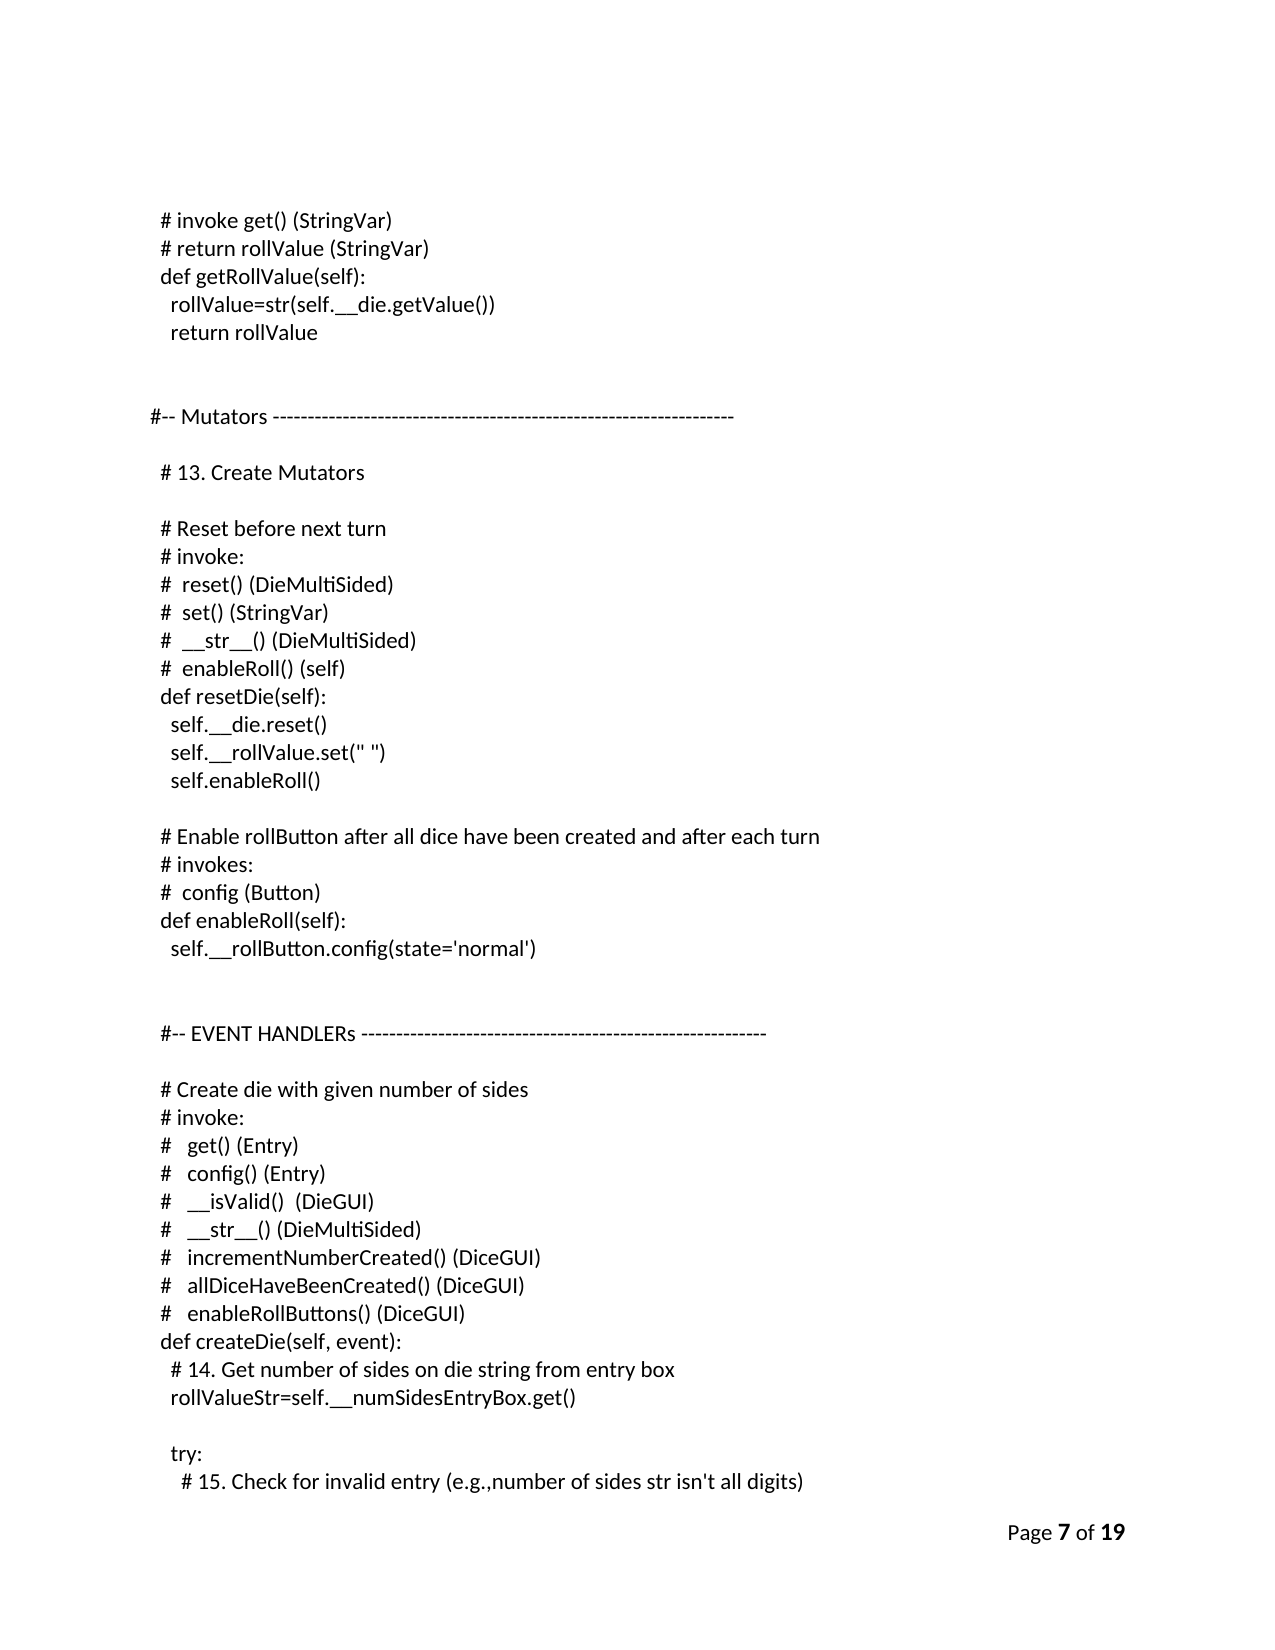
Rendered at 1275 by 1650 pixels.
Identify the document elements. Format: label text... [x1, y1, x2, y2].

text #-- Mutators ------------------------------------------------------------------ [150, 402, 1125, 430]
text self.__rollButton.config(state='normal') [150, 934, 1125, 963]
text # incrementNumberCreated() (DiceGUI) [150, 1243, 1125, 1271]
text # invokes: [150, 851, 1125, 878]
text # config (Button) [150, 878, 1125, 907]
text # Enable rollButton after all dice have been created and after each turn [150, 822, 1125, 851]
text # __str__() (DieMultiSided) [150, 1215, 1125, 1243]
text try: [150, 1439, 1125, 1467]
text # config() (Entry) [150, 1159, 1125, 1187]
text # Reset before next turn [150, 514, 1125, 542]
text def getRollValue(self): [150, 262, 1125, 290]
text #-- EVENT HANDLERs ---------------------------------------------------------- [150, 1019, 1125, 1047]
text # set() (StringVar) [150, 598, 1125, 626]
text # 15. Check for invalid entry (e.g.,number of sides str isn't all digits) [150, 1467, 1125, 1495]
text # 13. Create Mutators [150, 458, 1125, 486]
text # Create die with given number of sides [150, 1075, 1125, 1103]
text self.__rollValue.set(" ") [150, 738, 1125, 766]
text # invoke: [150, 542, 1125, 570]
text # enableRollButtons() (DiceGUI) [150, 1299, 1125, 1327]
text self.__die.reset() [150, 710, 1125, 738]
text # invoke: [150, 1103, 1125, 1131]
text rollValueStr=self.__numSidesEntryBox.get() [150, 1383, 1125, 1411]
text # reset() (DieMultiSided) [150, 570, 1125, 598]
text # enableRoll() (self) [150, 654, 1125, 682]
text # allDiceHaveBeenCreated() (DiceGUI) [150, 1271, 1125, 1299]
text self.enableRoll() [150, 766, 1125, 794]
text def createDie(self, event): [150, 1327, 1125, 1355]
text # __str__() (DieMultiSided) [150, 626, 1125, 654]
text # __isValid() (DieGUI) [150, 1187, 1125, 1215]
text # invoke get() (StringVar) [150, 206, 1125, 234]
text # return rollValue (StringVar) [150, 234, 1125, 262]
text def resetDie(self): [150, 682, 1125, 710]
text return rollValue [150, 318, 1125, 346]
text # get() (Entry) [150, 1131, 1125, 1159]
text # 14. Get number of sides on die string from entry box [150, 1355, 1125, 1383]
text def enableRoll(self): [150, 907, 1125, 934]
text rollValue=str(self.__die.getValue()) [150, 290, 1125, 318]
